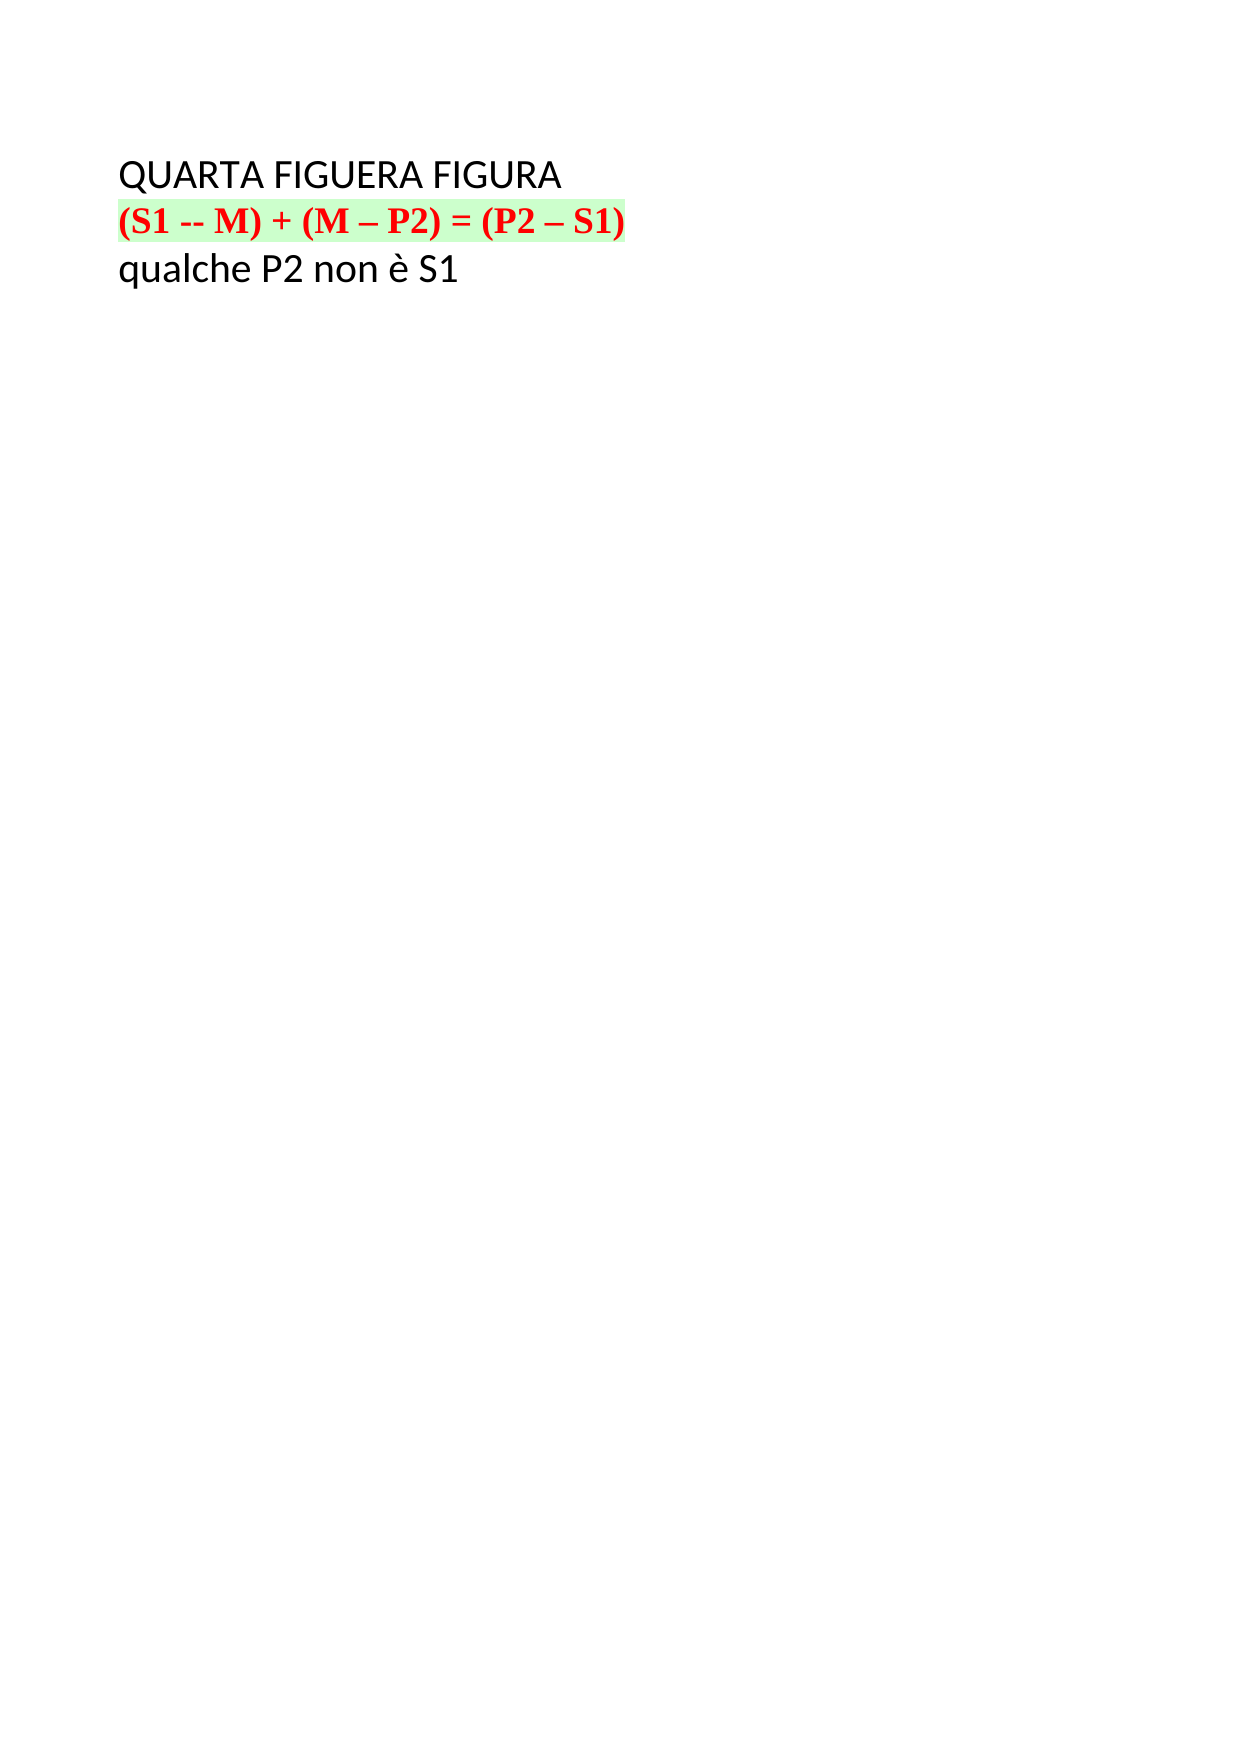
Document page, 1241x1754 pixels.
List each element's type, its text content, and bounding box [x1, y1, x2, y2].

text QUARTA FIGUERA FIGURA [118, 148, 1122, 198]
text qualche P2 non è S1 [118, 242, 1122, 292]
text (S1 -- M) + (M – P2) = (P2 – S1) [118, 198, 1122, 242]
